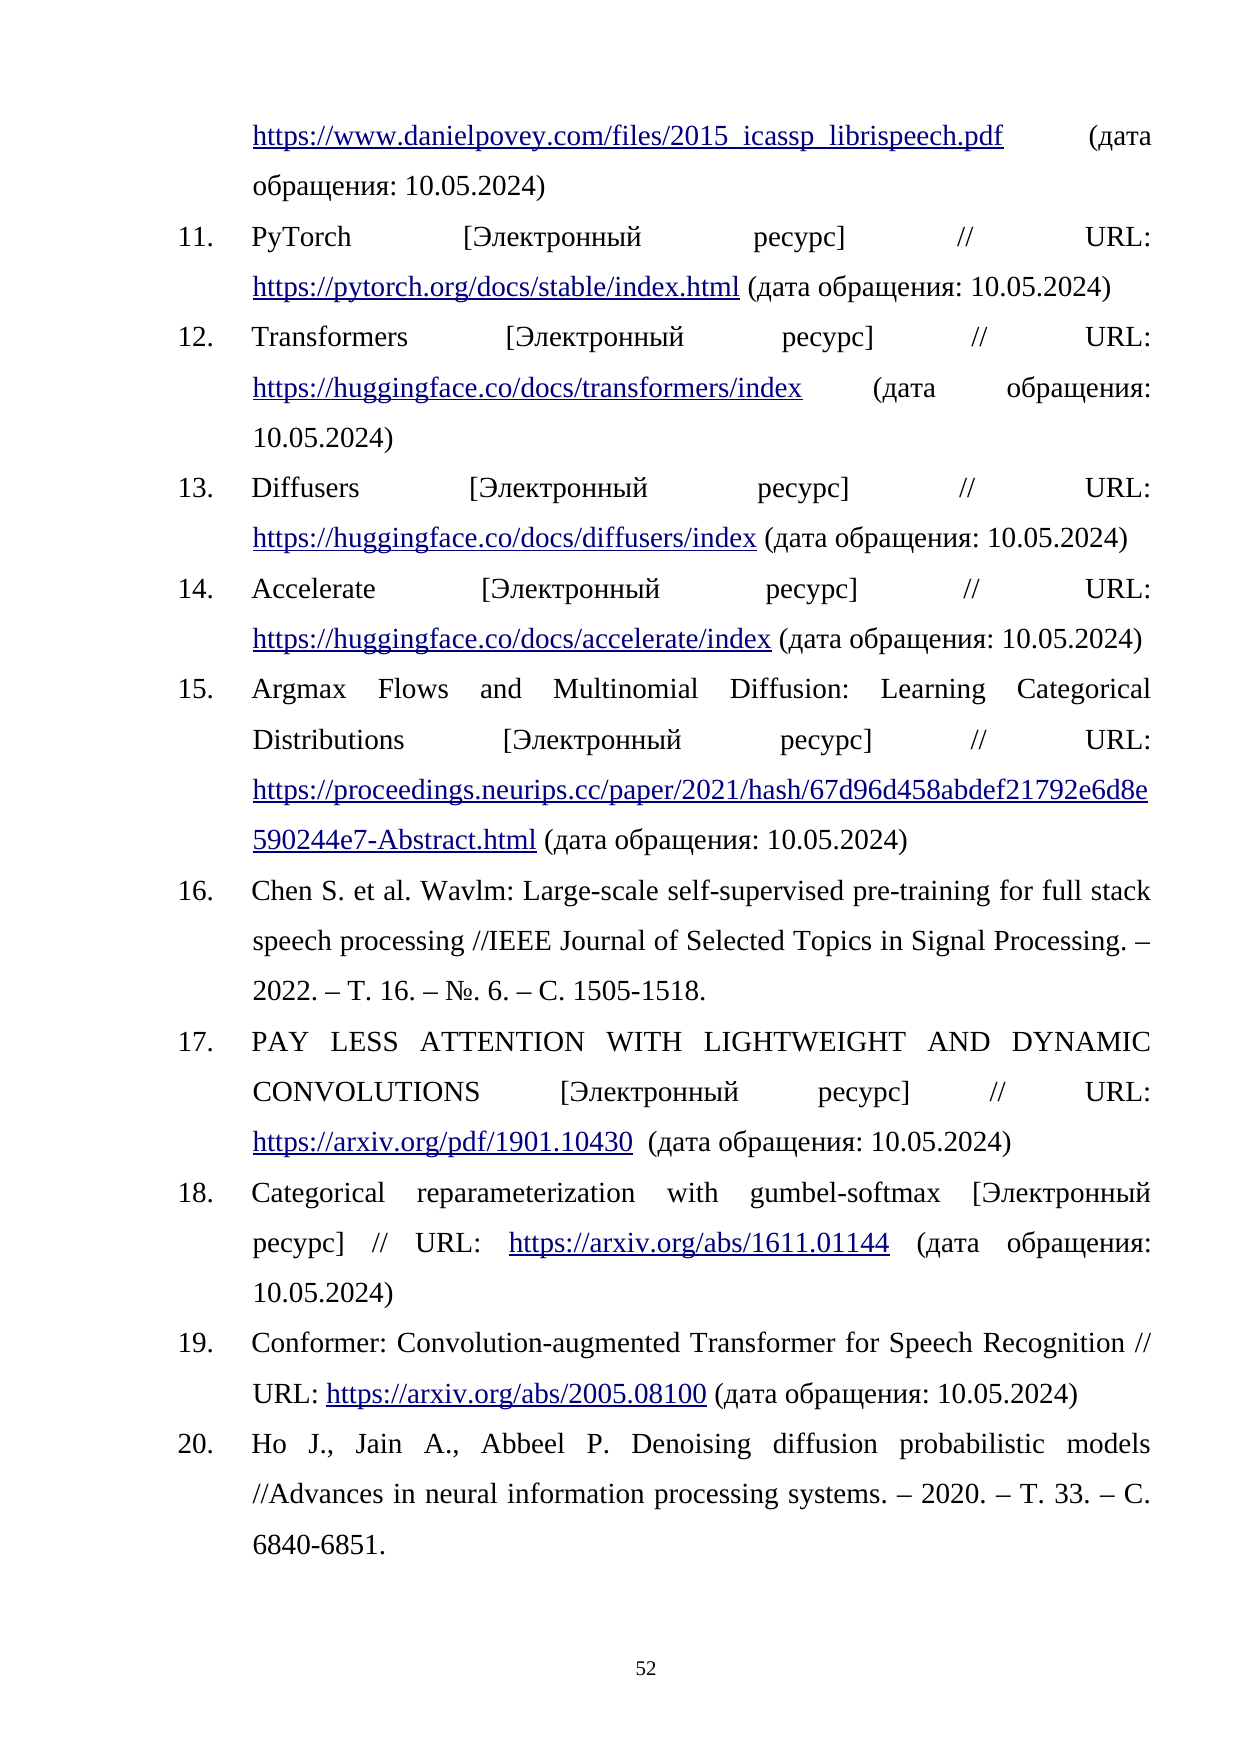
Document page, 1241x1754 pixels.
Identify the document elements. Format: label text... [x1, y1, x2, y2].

list Categorical reparameterization with gumbel-softmax [Электронный ресурс] // URL: https://arxiv.org/abs/1611.01144 (дата обращения: 10.05.2024) [177, 1175, 1152, 1309]
list Diffusers [Электронный ресурс] // URL: https://huggingface.co/docs/diffusers/index (дата обращения: 10.05.2024) [177, 470, 1152, 554]
list Accelerate [Электронный ресурс] // URL: https://huggingface.co/docs/accelerate/index (дата обращения: 10.05.2024) [177, 571, 1152, 655]
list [177, 118, 1152, 202]
list Argmax Flows and Multinomial Diffusion: Learning Categorical Distributions [Электронный ресурс] // URL: https://proceedings.neurips.cc/paper/2021/hash/67d96d458abdef21792e6d8e590244e7-Abstract.html (дата обращения: 10.05.2024) [177, 672, 1152, 856]
list Ho J., Jain A., Abbeel P. Denoising diffusion probabilistic models //Advances in neural information processing systems. – 2020. – Т. 33. – С. 6840-6851. [177, 1426, 1152, 1560]
list Transformers [Электронный ресурс] // URL: https://huggingface.co/docs/transformers/index (дата обращения: 10.05.2024) [177, 319, 1152, 453]
list Chen S. et al. Wavlm: Large-scale self-supervised pre-training for full stack speech processing //IEEE Journal of Selected Topics in Signal Processing. – 2022. – Т. 16. – №. 6. – С. 1505-1518. [177, 873, 1152, 1007]
list Conformer: Convolution-augmented Transformer for Speech Recognition // URL: https://arxiv.org/abs/2005.08100 (дата обращения: 10.05.2024) [177, 1326, 1152, 1409]
list PyTorch [Электронный ресурс] // URL: https://pytorch.org/docs/stable/index.html (дата обращения: 10.05.2024) [177, 219, 1152, 303]
list PAY LESS ATTENTION WITH LIGHTWEIGHT AND DYNAMIC CONVOLUTIONS [Электронный ресурс] // URL: https://arxiv.org/pdf/1901.10430 (дата обращения: 10.05.2024) [177, 1024, 1152, 1158]
